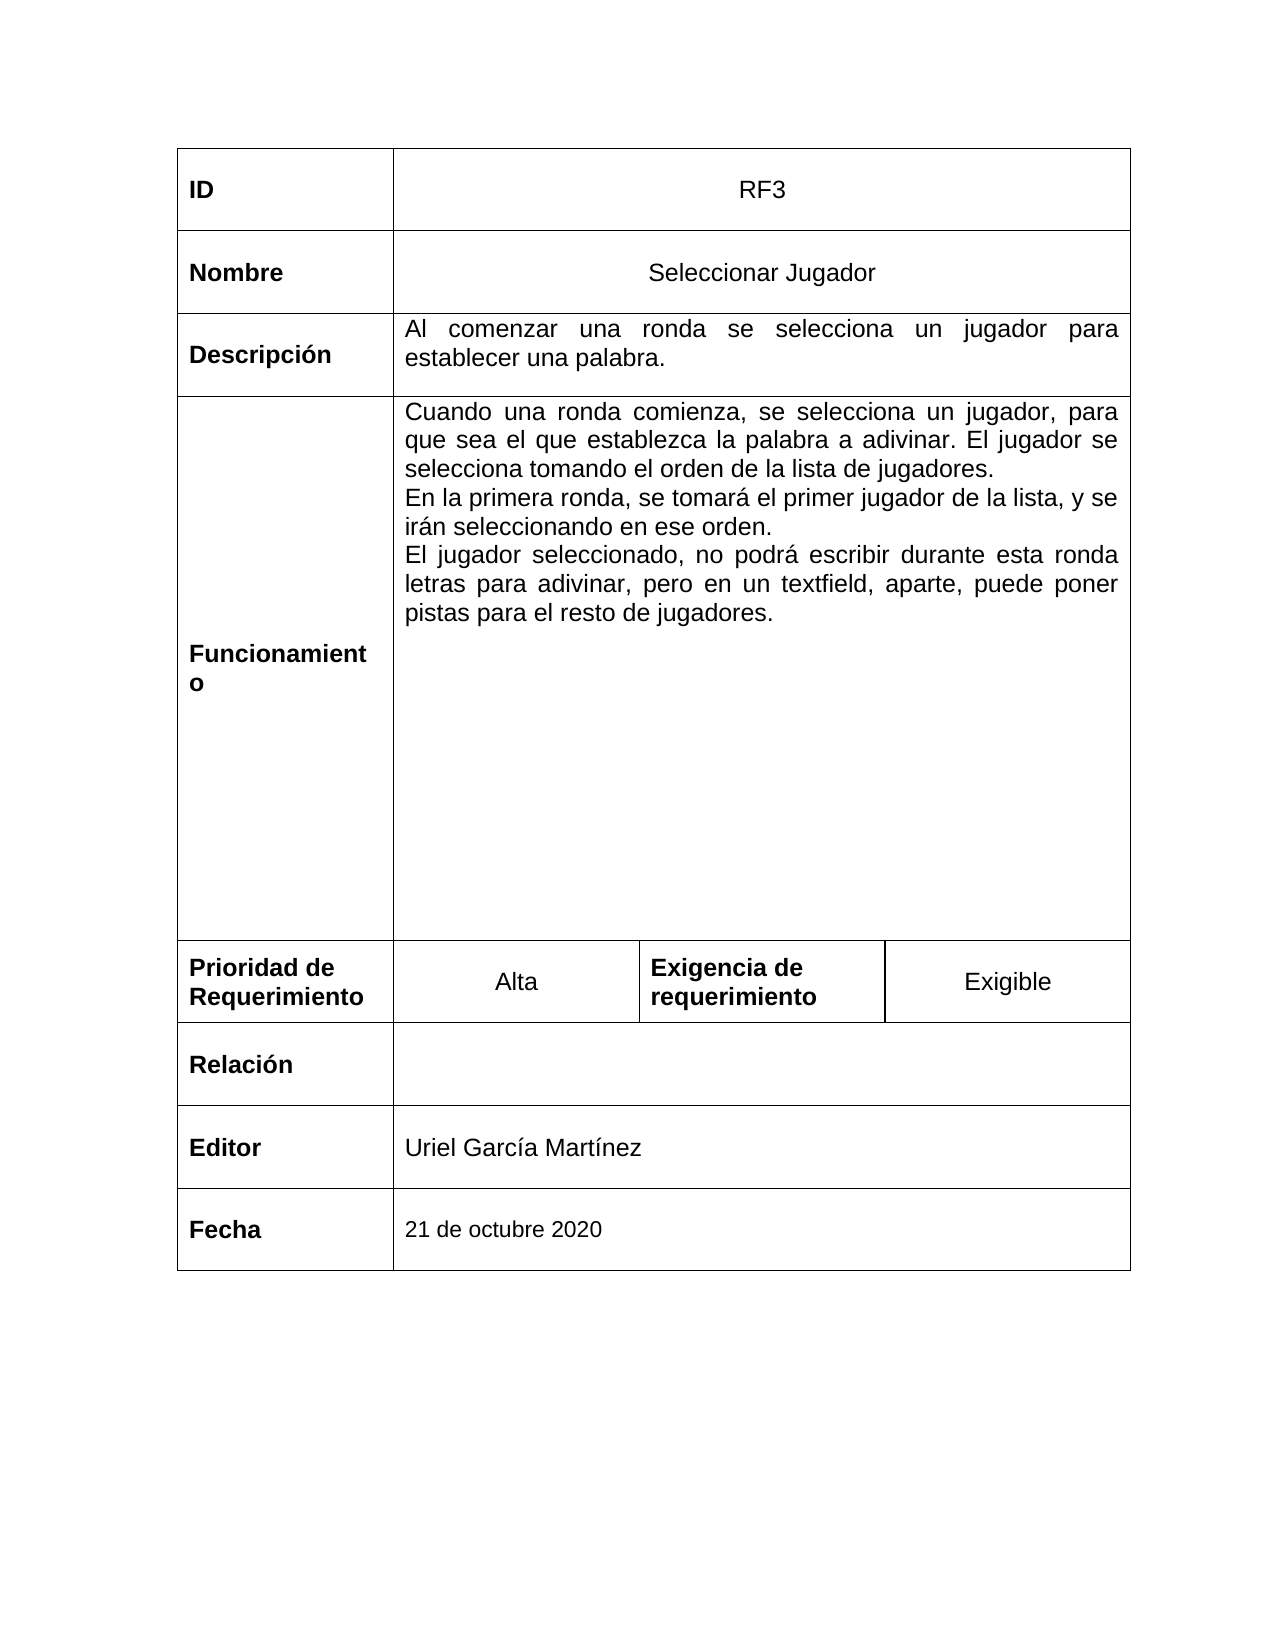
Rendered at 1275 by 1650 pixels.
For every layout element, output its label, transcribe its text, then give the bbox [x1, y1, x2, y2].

table_cell Exigible [886, 941, 1130, 1022]
table_cell Uriel García Martínez [394, 1106, 1130, 1188]
table_cell Funcionamiento [178, 397, 393, 939]
table_cell Alta [394, 941, 639, 1022]
table_cell Fecha [178, 1189, 393, 1270]
table_cell Descripción [178, 314, 393, 396]
table_header RF3 [394, 149, 1130, 230]
table_cell Editor [178, 1106, 393, 1188]
table_cell Exigencia de requerimiento [640, 941, 884, 1022]
table_cell Al comenzar una ronda se selecciona un jugador para establecer una palabra. [394, 314, 1130, 396]
table_cell Prioridad de Requerimiento [178, 941, 393, 1022]
table_cell Cuando una ronda comienza, se selecciona un jugador, para que sea el que establezca la palabra a adivinar. El jugador se selecciona tomando el orden de la lista de jugadores. En la primera ronda, se tomará el primer jugador de la lista, y se irán seleccionando en ese orden. El jugador seleccionado, no podrá escribir durante esta ronda letras para adivinar, pero en un textfield, aparte, puede poner pistas para el resto de jugadores. [394, 397, 1130, 939]
table_cell [394, 1023, 1130, 1105]
table_cell 21 de octubre 2020 [394, 1189, 1130, 1270]
table_cell Relación [178, 1023, 393, 1105]
table_cell Seleccionar Jugador [394, 231, 1130, 313]
table_header ID [178, 149, 393, 230]
table_cell Nombre [178, 231, 393, 313]
